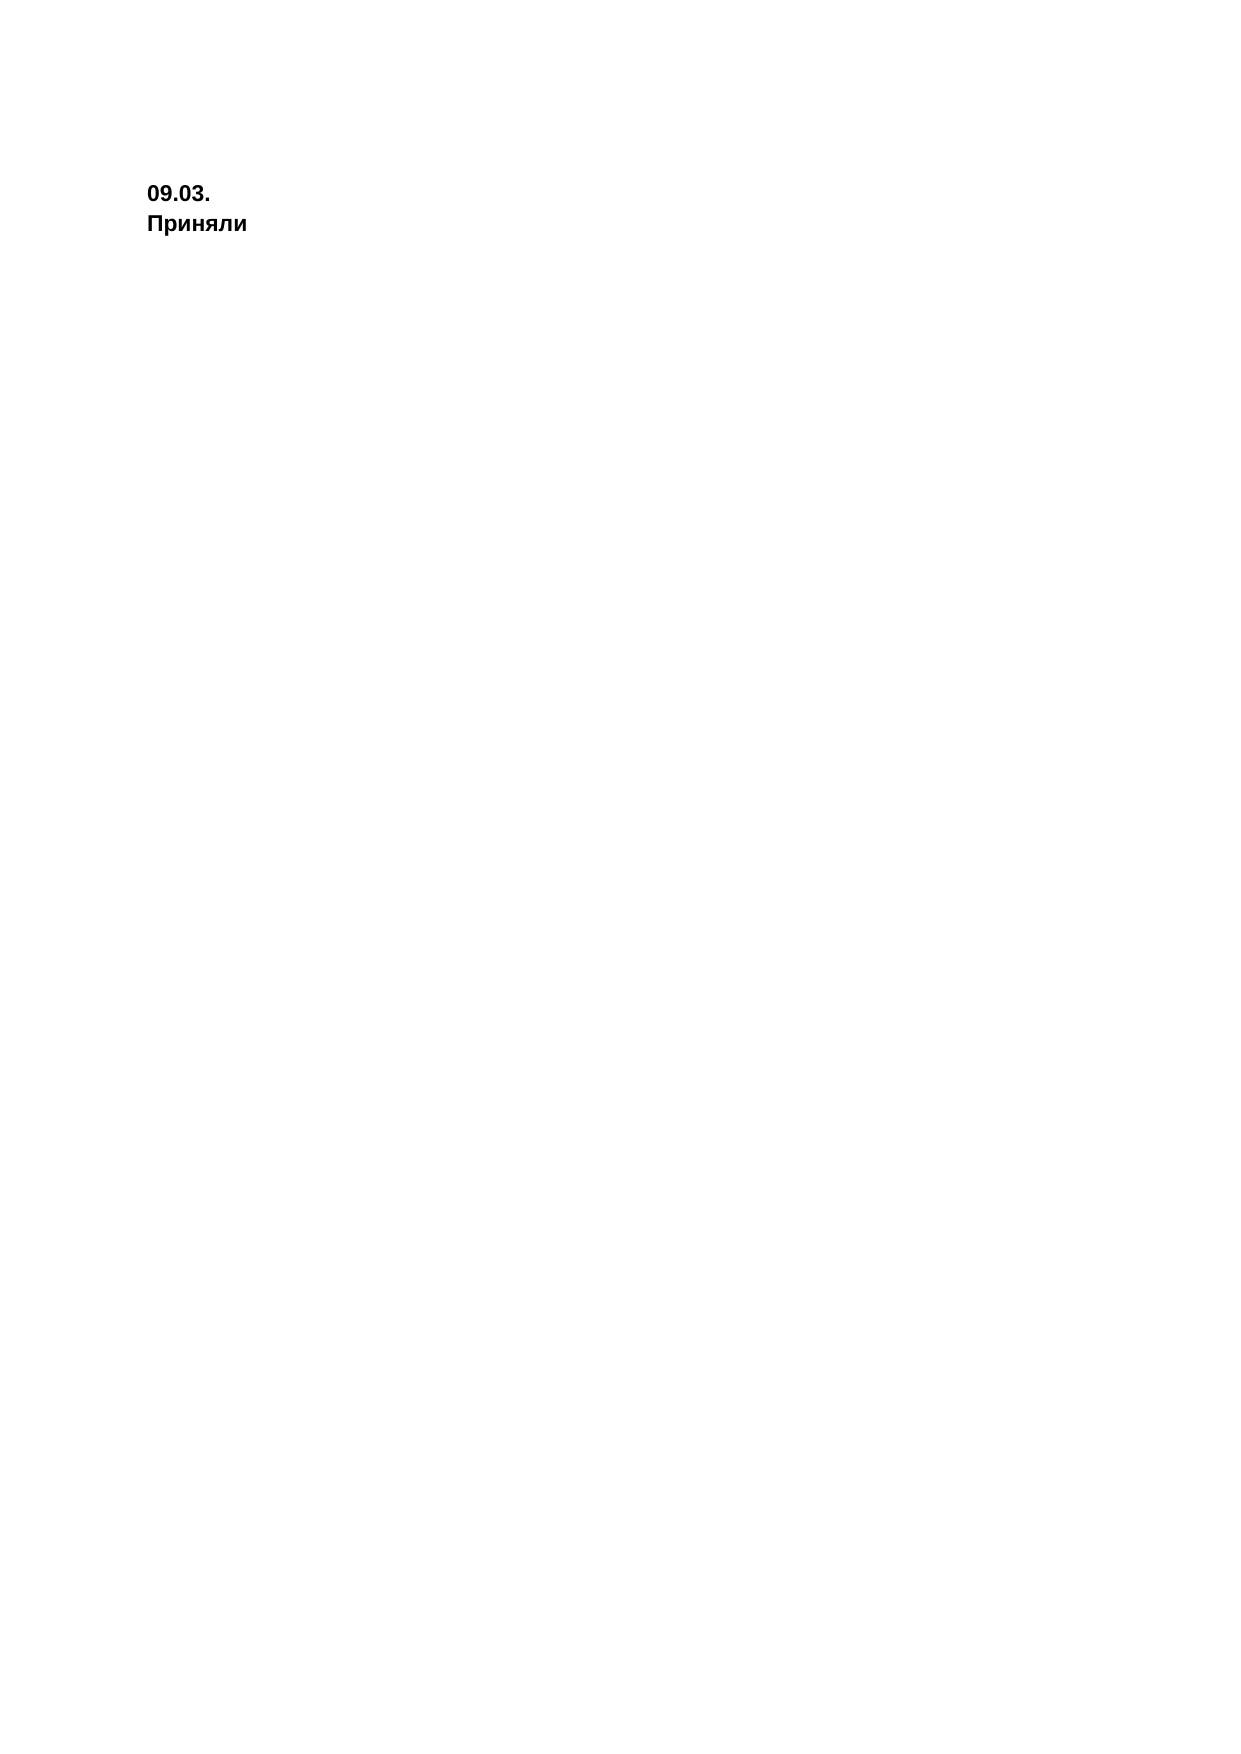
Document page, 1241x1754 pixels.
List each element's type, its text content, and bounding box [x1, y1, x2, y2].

text Приняли [147, 210, 1090, 237]
text 09.03. [147, 180, 1090, 207]
